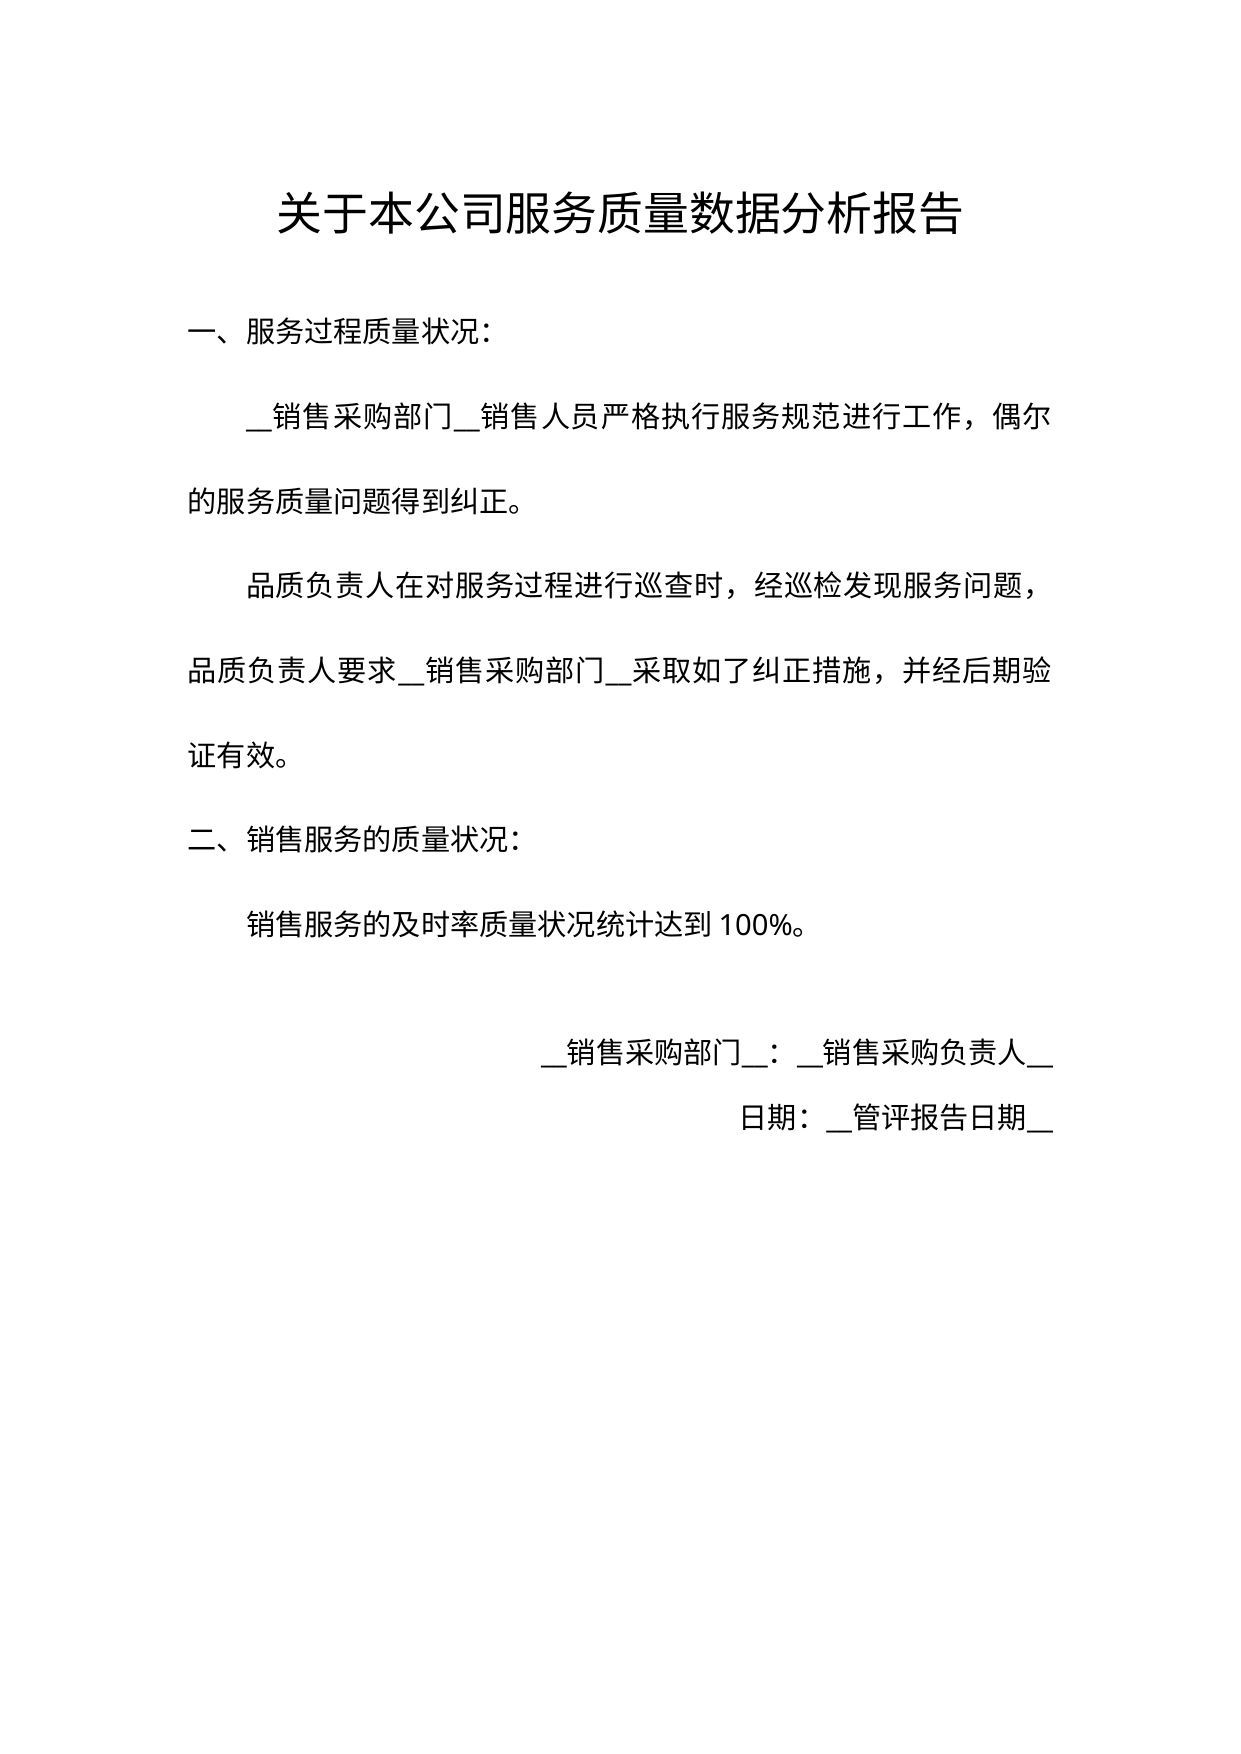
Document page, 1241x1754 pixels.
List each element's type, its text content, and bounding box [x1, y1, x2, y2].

text 销售服务的及时率质量状况统计达到100%。 [187, 901, 1053, 944]
text 日期：__管评报告日期__ [187, 1084, 1053, 1149]
text 关于本公司服务质量数据分析报告 [187, 162, 1053, 259]
text 品质负责人在对服务过程进行巡查时，经巡检发现服务问题，品质负责人要求__销售采购部门__采取如了纠正措施，并经后期验证有效。 [187, 563, 1053, 774]
text __销售采购部门__销售人员严格执行服务规范进行工作，偶尔的服务质量问题得到纠正。 [187, 394, 1053, 521]
text 一、服务过程质量状况： [187, 309, 1053, 351]
text __销售采购部门__：__销售采购负责人__ [187, 1019, 1053, 1084]
text 二、销售服务的质量状况： [187, 817, 1053, 859]
